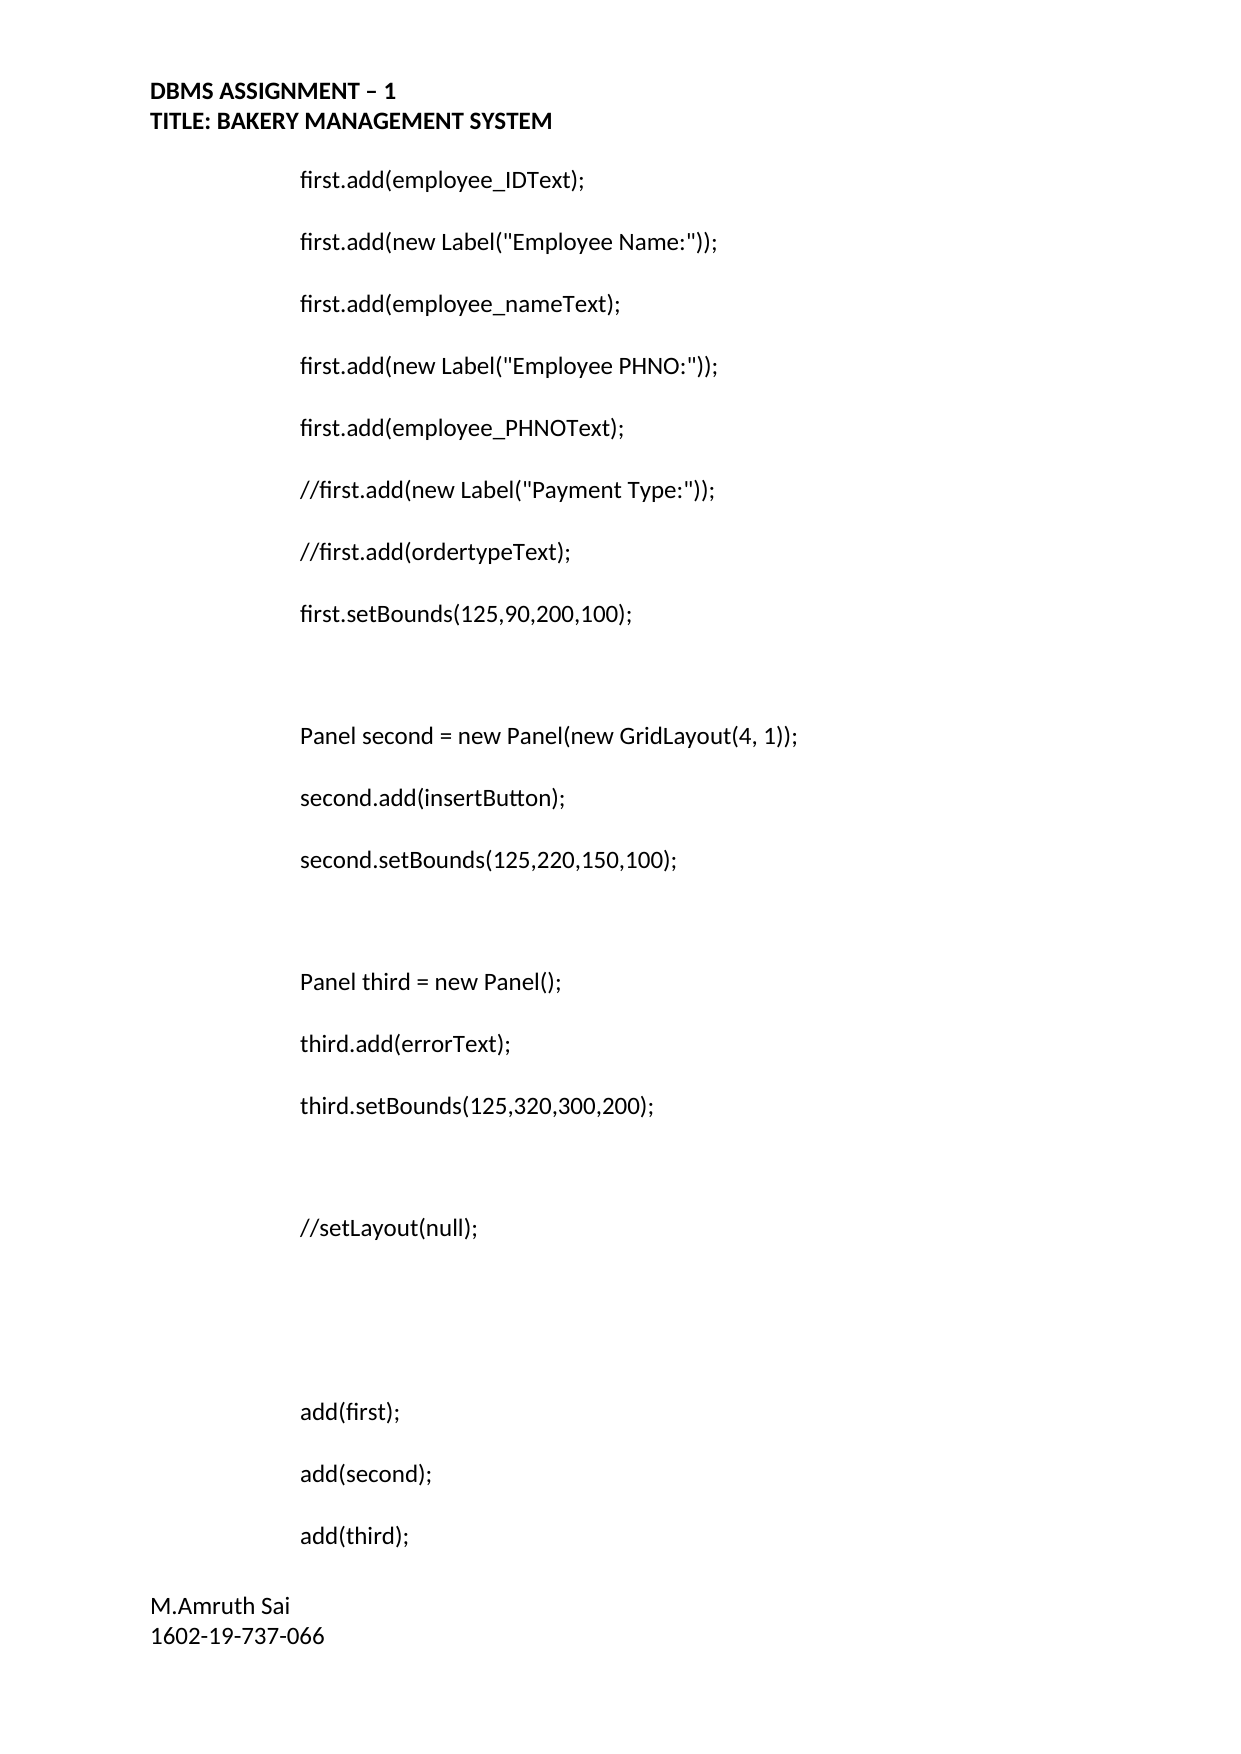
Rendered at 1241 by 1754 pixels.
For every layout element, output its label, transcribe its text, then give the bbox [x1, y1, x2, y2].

text //first.add(ordertypeText); [150, 537, 1090, 567]
text Panel third = new Panel(); [150, 966, 1090, 997]
text Panel second = new Panel(new GridLayout(4, 1)); [150, 720, 1090, 751]
text add(second); [150, 1458, 1090, 1488]
text //first.add(new Label("Payment Type:")); [150, 474, 1090, 505]
text second.setBounds(125,220,150,100); [150, 844, 1090, 875]
text first.add(new Label("Employee PHNO:")); [150, 350, 1090, 381]
text //setLayout(null); [150, 1212, 1090, 1242]
text second.add(insertButton); [150, 782, 1090, 813]
text first.setBounds(125,90,200,100); [150, 599, 1090, 629]
text first.add(employee_IDText); [150, 164, 1090, 194]
text third.setBounds(125,320,300,200); [150, 1090, 1090, 1121]
text first.add(new Label("Employee Name:")); [150, 226, 1090, 257]
text add(third); [150, 1520, 1090, 1550]
text first.add(employee_nameText); [150, 288, 1090, 319]
text add(first); [150, 1396, 1090, 1426]
text first.add(employee_PHNOText); [150, 412, 1090, 443]
text third.add(errorText); [150, 1028, 1090, 1059]
